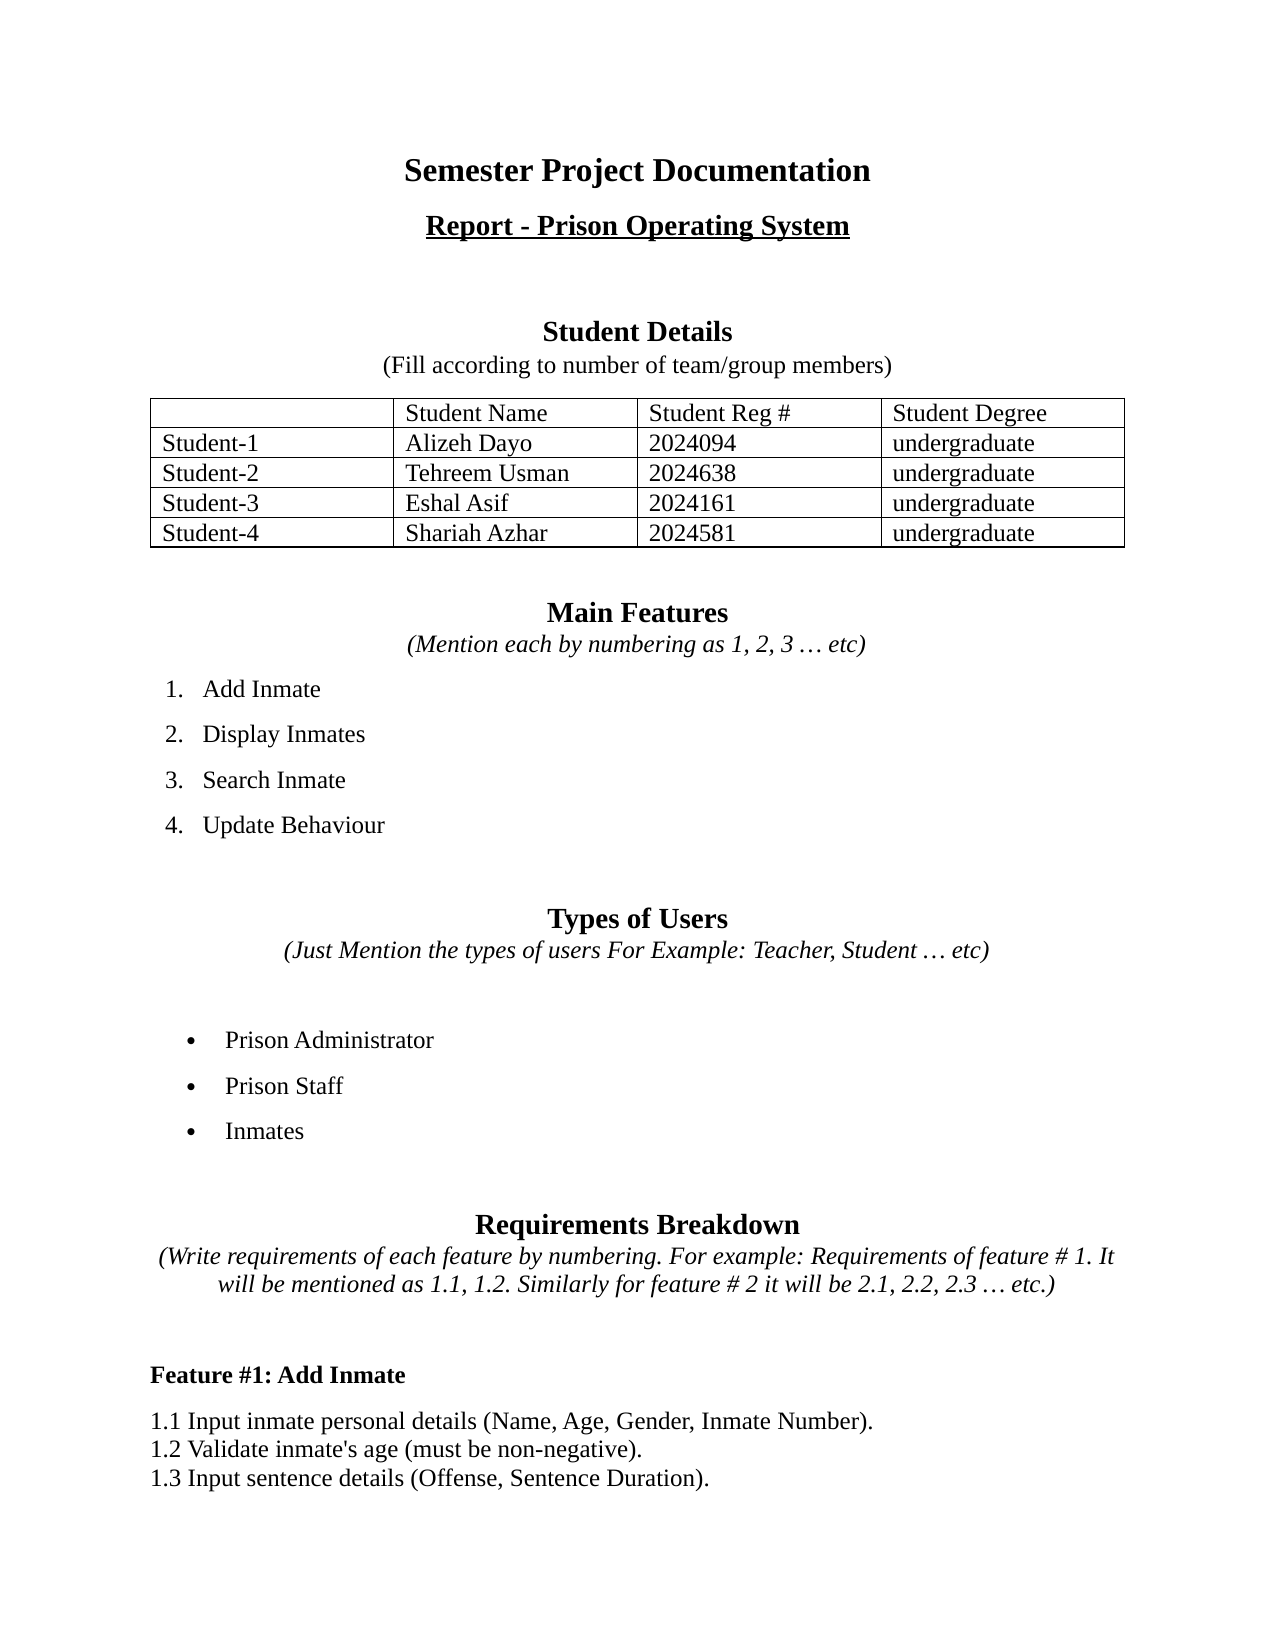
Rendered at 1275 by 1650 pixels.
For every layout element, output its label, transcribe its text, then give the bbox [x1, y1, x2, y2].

table_cell 2024638 [638, 458, 881, 487]
list Search Inmate [165, 765, 1125, 794]
table_header Student Degree [882, 399, 1124, 427]
table_cell Alizeh Dayo [394, 428, 637, 457]
list Prison Staff [187, 1071, 1125, 1100]
table_header Student Reg # [638, 399, 881, 427]
table_header Student Name [394, 399, 637, 427]
table_cell undergraduate [882, 458, 1124, 487]
table_cell Shariah Azhar [394, 518, 637, 546]
text (Just Mention the types of users For Example: Teacher, Student … etc) [150, 935, 1125, 963]
table_cell 2024581 [638, 518, 881, 546]
list Add Inmate [165, 674, 1125, 703]
list Prison Administrator [187, 1026, 1125, 1054]
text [150, 1406, 1125, 1492]
table_cell Tehreem Usman [394, 458, 637, 487]
text Feature #1: Add Inmate [150, 1360, 1125, 1389]
table_cell undergraduate [882, 428, 1124, 457]
text (Fill according to number of team/group members) [150, 350, 1125, 378]
list Display Inmates [165, 719, 1125, 748]
text (Write requirements of each feature by numbering. For example: Requirements of feature # 1. It will be mentioned as 1.1, 1.2. Similarly for feature # 2 it will be 2.1, 2.2, 2.3 … etc.) [150, 1241, 1125, 1298]
text Semester Project Documentation [150, 150, 1125, 188]
list Update Behaviour [165, 810, 1125, 839]
text Types of Users [150, 901, 1125, 935]
text (Mention each by numbering as 1, 2, 3 … etc) [150, 629, 1125, 657]
table_cell Student-2 [151, 458, 393, 487]
table_cell Student-1 [151, 428, 393, 457]
table_cell undergraduate [882, 518, 1124, 546]
table_cell Eshal Asif [394, 488, 637, 517]
table_cell Student-3 [151, 488, 393, 517]
text Student Details [150, 314, 1125, 347]
text Requirements Breakdown [150, 1207, 1125, 1241]
text Report - Prison Operating System [150, 208, 1125, 242]
table_cell 2024094 [638, 428, 881, 457]
text Main Features [150, 595, 1125, 629]
table_header [151, 399, 393, 427]
table_cell undergraduate [882, 488, 1124, 517]
list Inmates [187, 1116, 1125, 1145]
table_cell Student-4 [151, 518, 393, 546]
table_cell 2024161 [638, 488, 881, 517]
